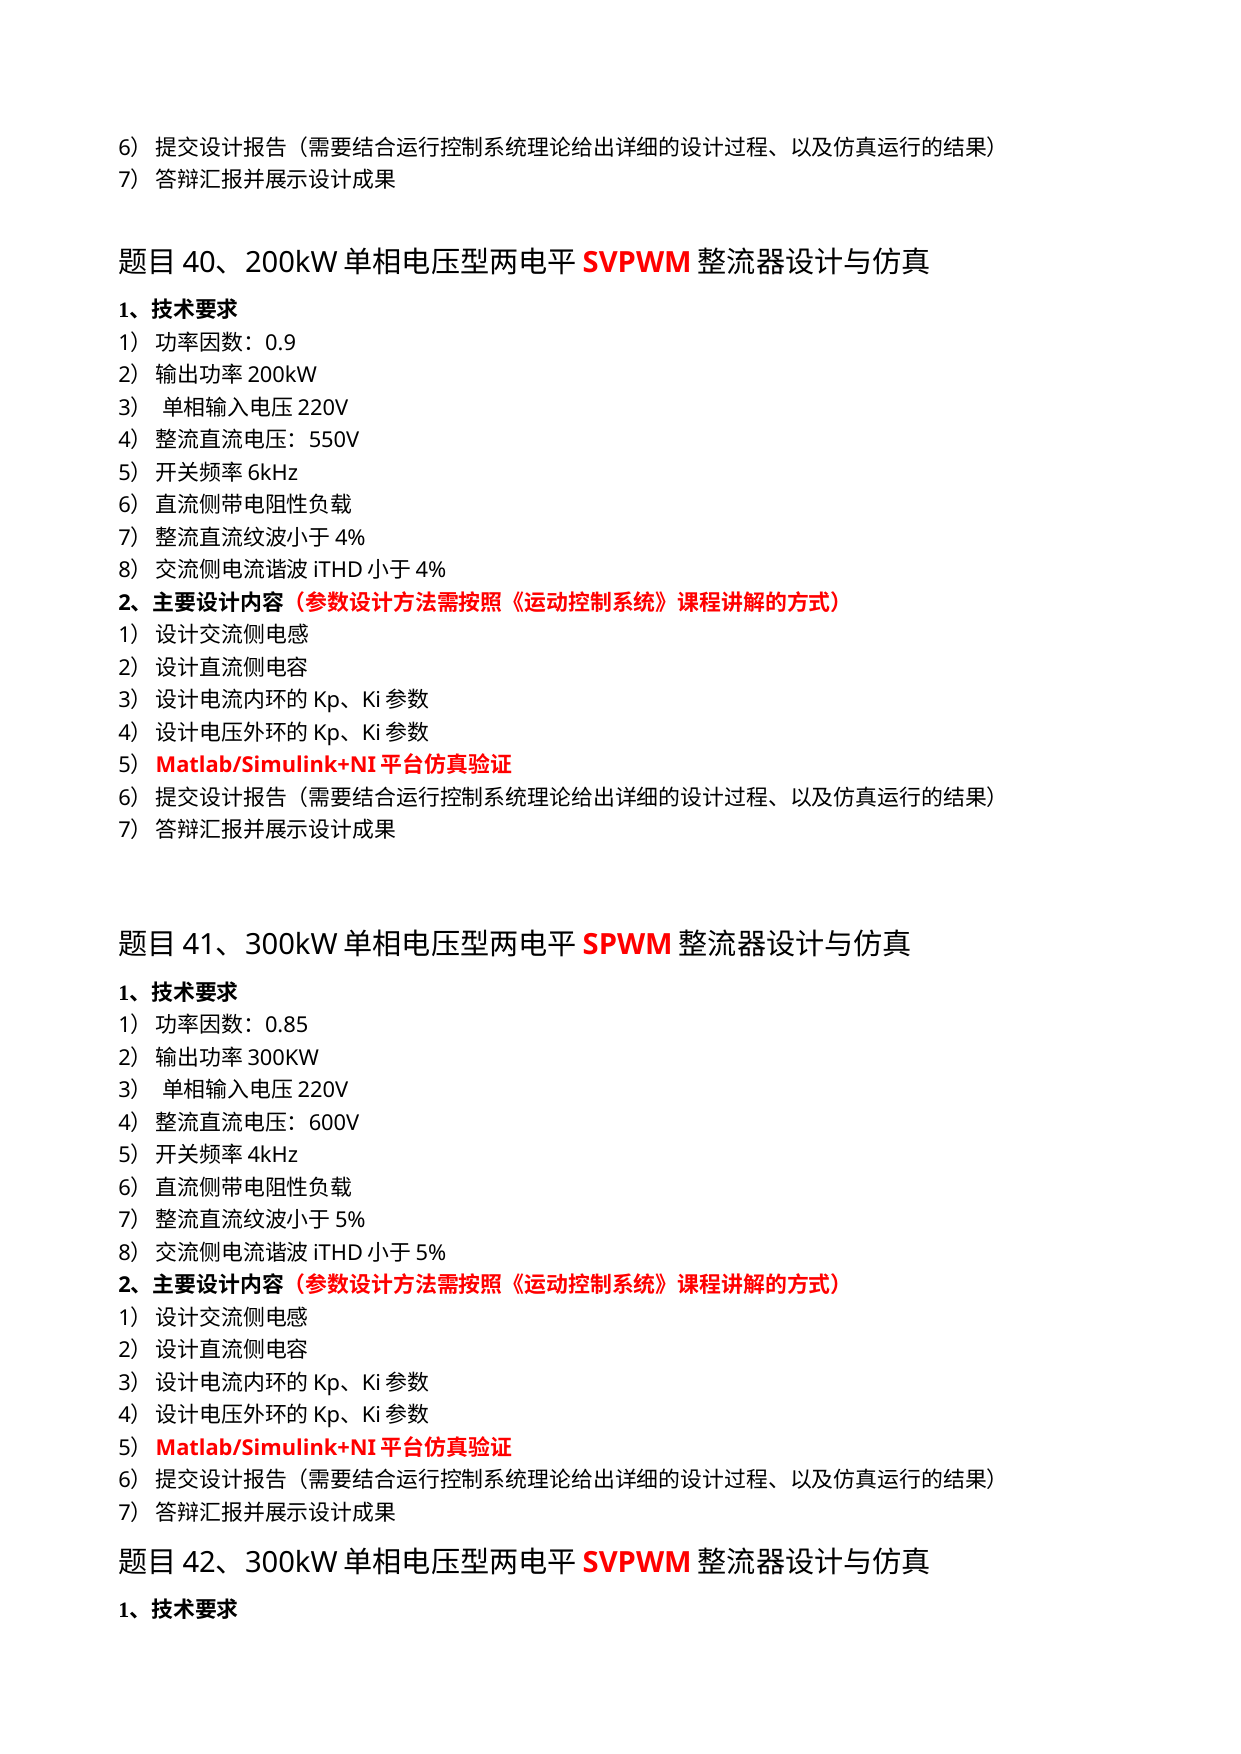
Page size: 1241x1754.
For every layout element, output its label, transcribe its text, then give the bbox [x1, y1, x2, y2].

list 单相输入电压220V [118, 389, 1122, 422]
list 开关频率6kHz [118, 454, 1122, 487]
list 答辩汇报并展示设计成果 [118, 812, 1122, 844]
list 设计电压外环的Kp、Ki参数 [118, 714, 1122, 747]
list 设计交流侧电感 [118, 1299, 1122, 1332]
list 交流侧电流谐波iTHD小于4% [118, 552, 1122, 584]
list 开关频率4kHz [118, 1137, 1122, 1169]
list Matlab/Simulink+NI平台仿真验证 [118, 747, 1122, 779]
list 提交设计报告（需要结合运行控制系统理论给出详细的设计过程、以及仿真运行的结果） [118, 779, 1122, 812]
list 输出功率300KW [118, 1039, 1122, 1072]
list 整流直流电压：550V [118, 422, 1122, 454]
list 提交设计报告（需要结合运行控制系统理论给出详细的设计过程、以及仿真运行的结果） [118, 129, 1122, 162]
list 设计电流内环的Kp、Ki参数 [118, 1364, 1122, 1397]
list 整流直流电压：600V [118, 1104, 1122, 1137]
list 单相输入电压220V [118, 1072, 1122, 1104]
list 答辩汇报并展示设计成果 [118, 162, 1122, 194]
list 直流侧带电阻性负载 [118, 487, 1122, 519]
list 交流侧电流谐波iTHD小于5% [118, 1234, 1122, 1267]
list 设计直流侧电容 [118, 649, 1122, 682]
list 设计电流内环的Kp、Ki参数 [118, 682, 1122, 714]
list 功率因数：0.9 [118, 324, 1122, 357]
text 题目41、300kW单相电压型两电平SPWM整流器设计与仿真 [118, 909, 1122, 974]
text 题目40、200kW单相电压型两电平SVPWM整流器设计与仿真 [118, 227, 1122, 292]
text 1、技术要求 [118, 974, 1122, 1007]
list Matlab/Simulink+NI平台仿真验证 [118, 1429, 1122, 1462]
list 设计电压外环的Kp、Ki参数 [118, 1397, 1122, 1429]
text 2、主要设计内容（参数设计方法需按照《运动控制系统》课程讲解的方式） [118, 584, 1122, 617]
list 整流直流纹波小于4% [118, 519, 1122, 552]
list 直流侧带电阻性负载 [118, 1169, 1122, 1202]
text 1、技术要求 [118, 1592, 1122, 1624]
list 答辩汇报并展示设计成果 [118, 1494, 1122, 1527]
text 2、主要设计内容（参数设计方法需按照《运动控制系统》课程讲解的方式） [118, 1267, 1122, 1299]
list 设计直流侧电容 [118, 1332, 1122, 1364]
list 功率因数：0.85 [118, 1007, 1122, 1039]
list 提交设计报告（需要结合运行控制系统理论给出详细的设计过程、以及仿真运行的结果） [118, 1462, 1122, 1494]
text 题目42、300kW单相电压型两电平SVPWM整流器设计与仿真 [118, 1527, 1122, 1592]
text 1、技术要求 [118, 292, 1122, 324]
list 整流直流纹波小于5% [118, 1202, 1122, 1234]
list 设计交流侧电感 [118, 617, 1122, 649]
list 输出功率200kW [118, 357, 1122, 389]
